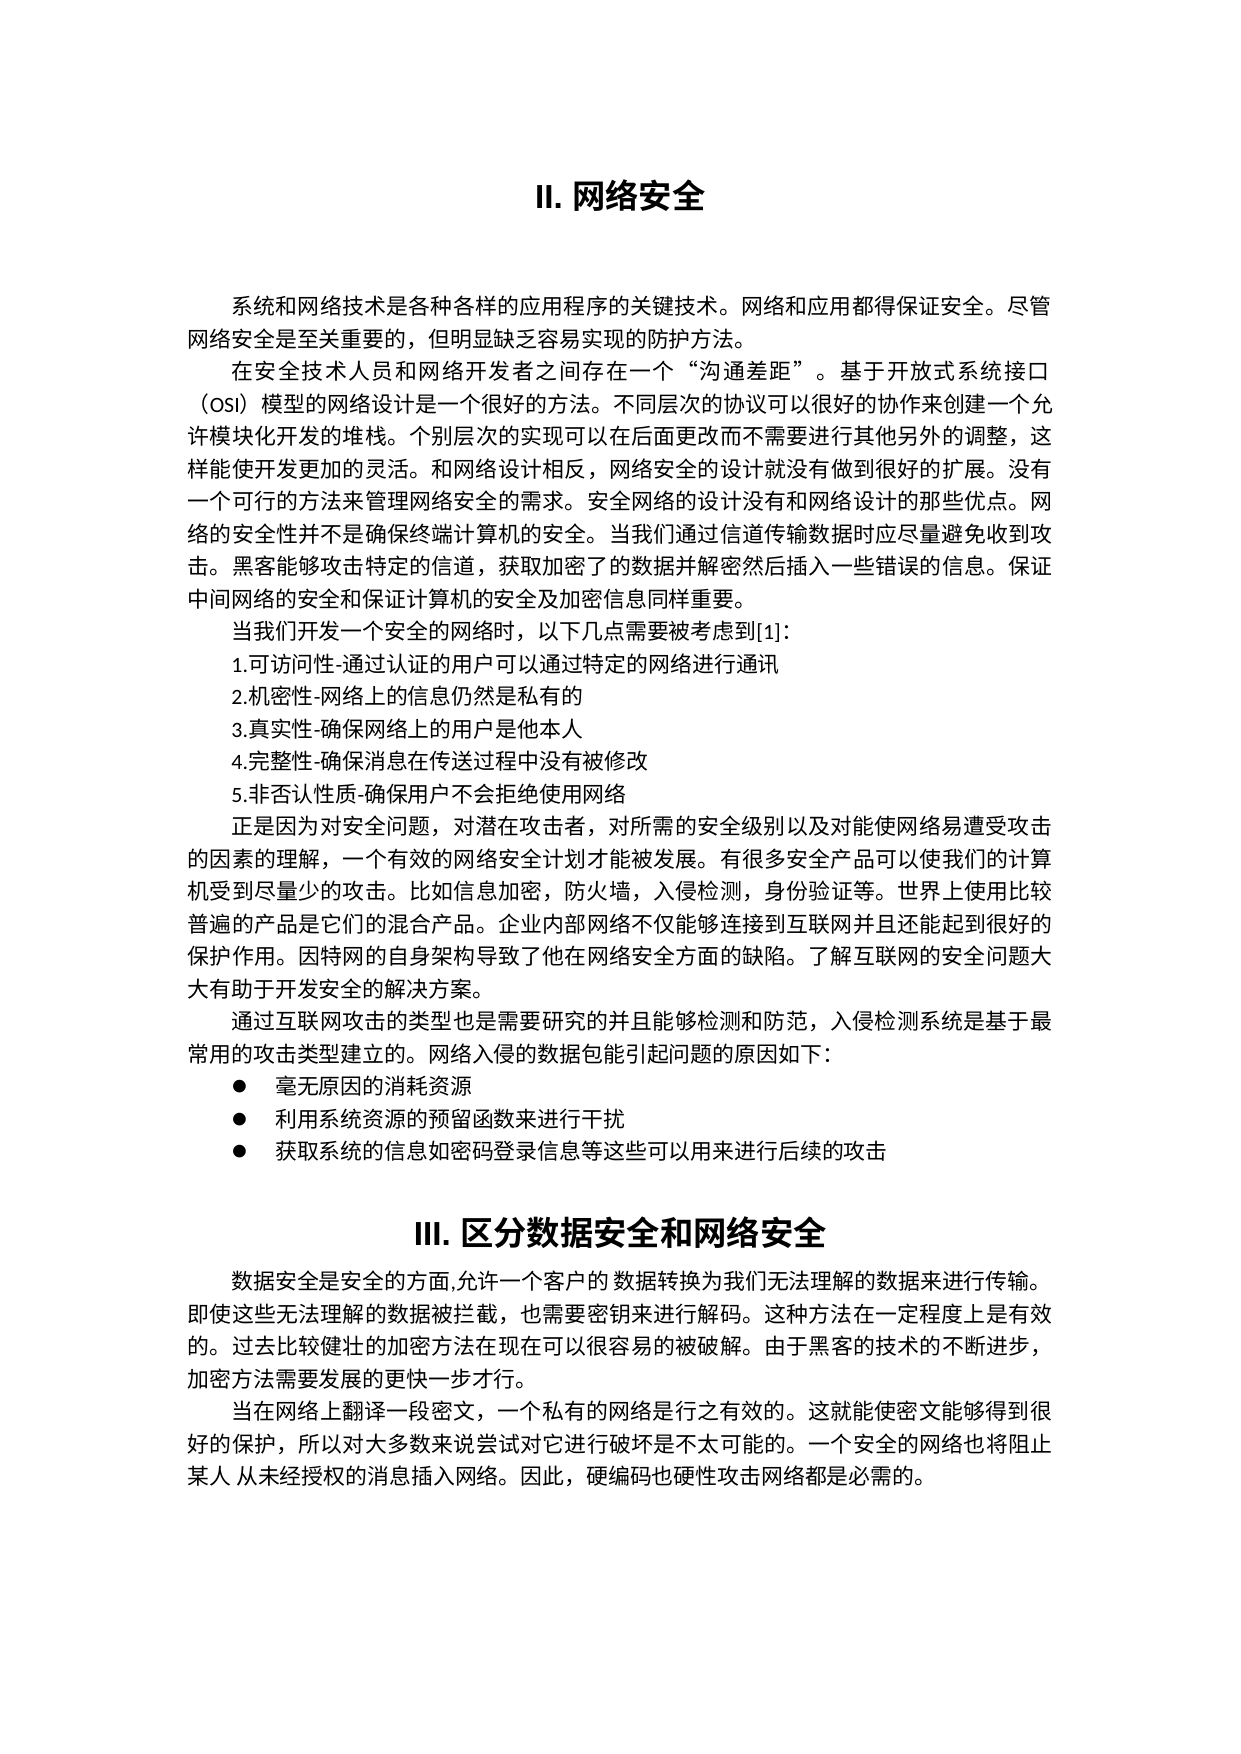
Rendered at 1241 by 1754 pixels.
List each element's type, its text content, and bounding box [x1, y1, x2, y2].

text 当在网络上翻译一段密文，一个私有的网络是行之有效的。这就能使密文能够得到很好的保护，所以对大多数来说尝试对它进行破坏是不太可能的。一个安全的网络也将阻止某人 从未经授权的消息插入网络。因此，硬编码也硬性攻击网络都是必需的。 [187, 1394, 1053, 1491]
subtitle II. 网络安全 [187, 162, 1053, 227]
list III. 区分数据安全和网络安全 [187, 1199, 1053, 1264]
list 毫无原因的消耗资源 [187, 1069, 1053, 1101]
text 系统和网络技术是各种各样的应用程序的关键技术。网络和应用都得保证安全。尽管网络安全是至关重要的，但明显缺乏容易实现的防护方法。 [187, 289, 1053, 354]
list 可访问性-通过认证的用户可以通过特定的网络进行通讯 [187, 646, 1053, 679]
text 正是因为对安全问题，对潜在攻击者，对所需的安全级别以及对能使网络易遭受攻击的因素的理解，一个有效的网络安全计划才能被发展。有很多安全产品可以使我们的计算机受到尽量少的攻击。比如信息加密，防火墙，入侵检测，身份验证等。世界上使用比较普遍的产品是它们的混合产品。企业内部网络不仅能够连接到互联网并且还能起到很好的保护作用。因特网的自身架构导致了他在网络安全方面的缺陷。了解互联网的安全问题大大有助于开发安全的解决方案。 [187, 809, 1053, 1004]
list 非否认性质-确保用户不会拒绝使用网络 [187, 776, 1053, 809]
text 数据安全是安全的方面,允许一个客户的 数据转换为我们无法理解的数据来进行传输。即使这些无法理解的数据被拦截，也需要密钥来进行解码。这种方法在一定程度上是有效的。过去比较健壮的加密方法在现在可以很容易的被破解。由于黑客的技术的不断进步，加密方法需要发展的更快一步才行。 [187, 1264, 1053, 1394]
list 利用系统资源的预留函数来进行干扰 [187, 1101, 1053, 1134]
list 获取系统的信息如密码登录信息等这些可以用来进行后续的攻击 [187, 1134, 1053, 1166]
list 真实性-确保网络上的用户是他本人 [187, 711, 1053, 744]
list 机密性-网络上的信息仍然是私有的 [187, 679, 1053, 711]
list 完整性-确保消息在传送过程中没有被修改 [187, 744, 1053, 776]
text 当我们开发一个安全的网络时，以下几点需要被考虑到[1]： [187, 614, 1053, 646]
text 通过互联网攻击的类型也是需要研究的并且能够检测和防范，入侵检测系统是基于最常用的攻击类型建立的。网络入侵的数据包能引起问题的原因如下： [187, 1004, 1053, 1069]
text 在安全技术人员和网络开发者之间存在一个“沟通差距”。基于开放式系统接口（OSI）模型的网络设计是一个很好的方法。不同层次的协议可以很好的协作来创建一个允许模块化开发的堆栈。个别层次的实现可以在后面更改而不需要进行其他另外的调整，这样能使开发更加的灵活。和网络设计相反，网络安全的设计就没有做到很好的扩展。没有一个可行的方法来管理网络安全的需求。安全网络的设计没有和网络设计的那些优点。网络的安全性并不是确保终端计算机的安全。当我们通过信道传输数据时应尽量避免收到攻击。黑客能够攻击特定的信道，获取加密了的数据并解密然后插入一些错误的信息。保证中间网络的安全和保证计算机的安全及加密信息同样重要。 [187, 354, 1053, 614]
